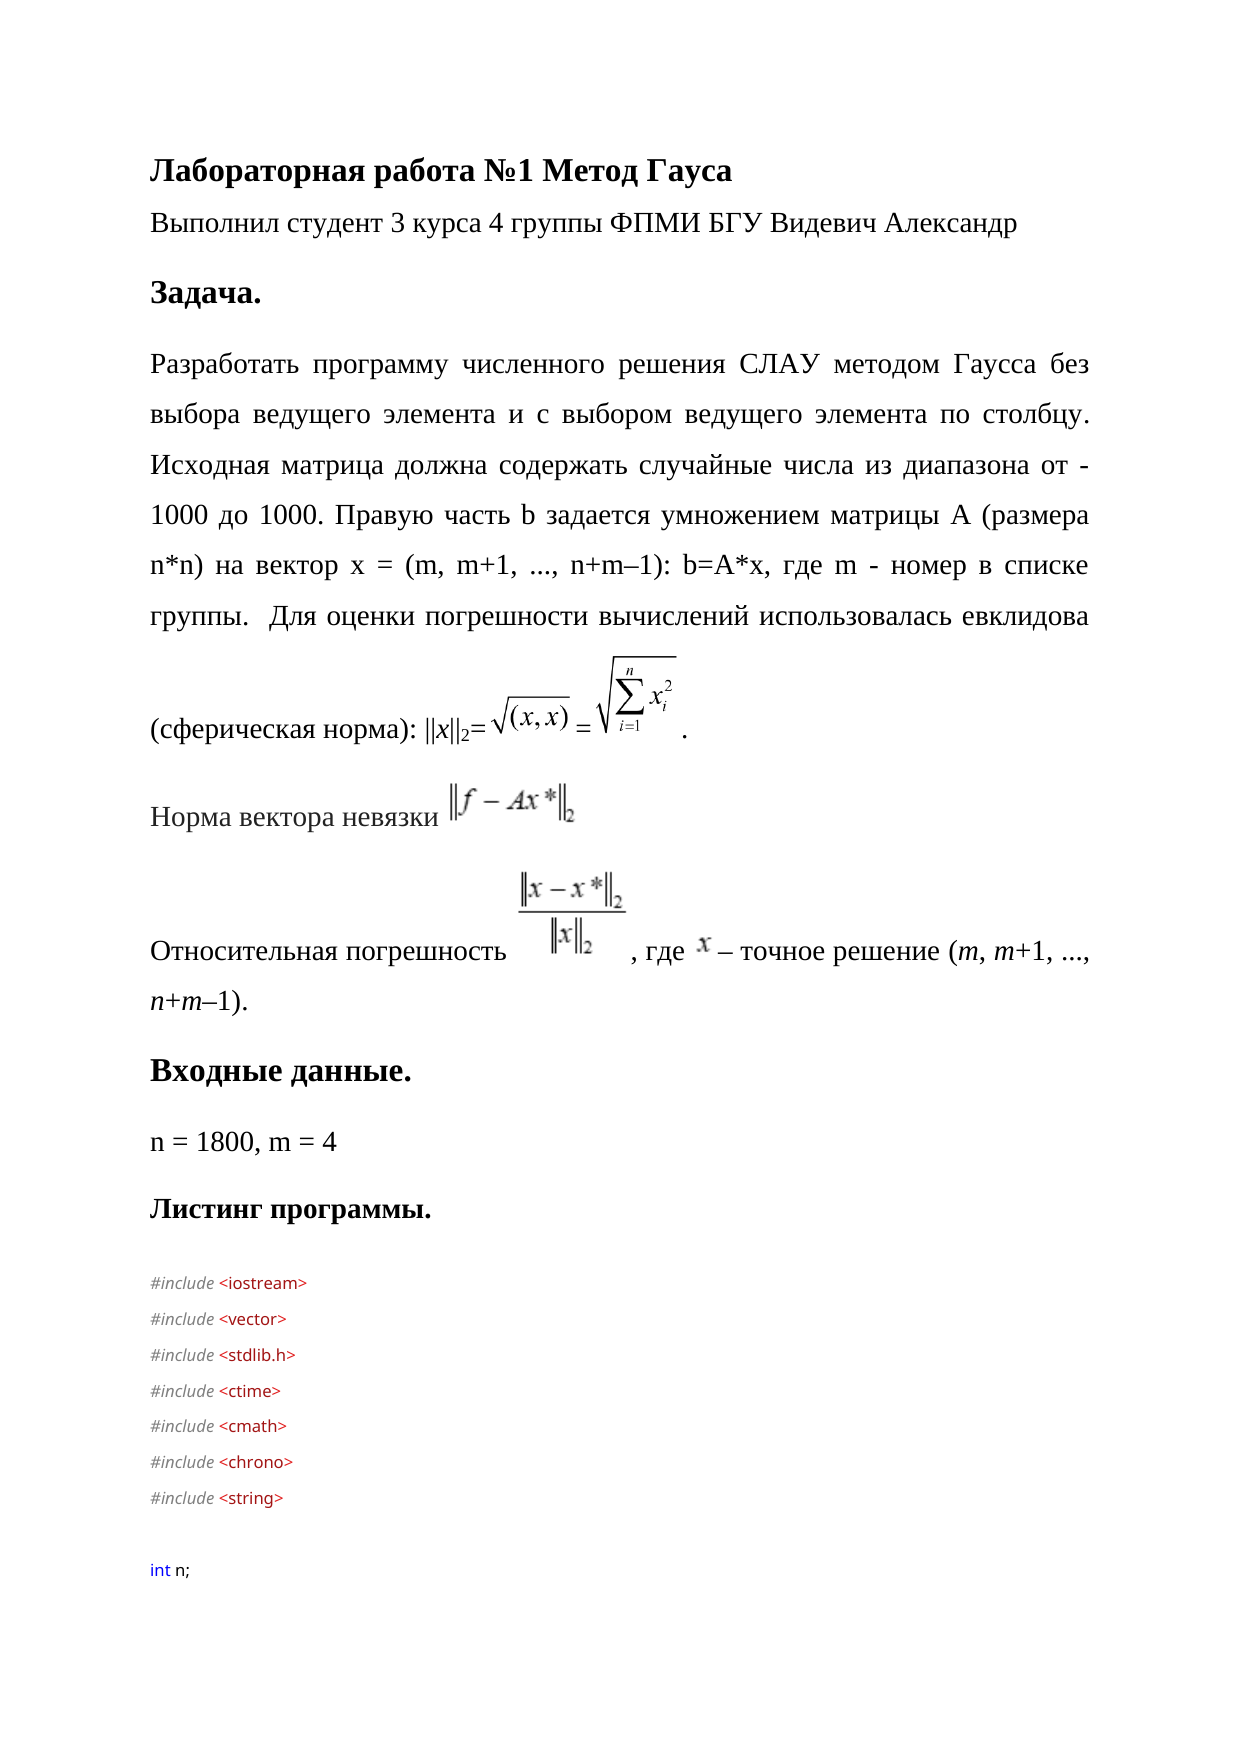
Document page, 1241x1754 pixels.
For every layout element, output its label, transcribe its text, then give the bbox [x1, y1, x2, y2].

picture [514, 866, 631, 960]
picture [591, 649, 681, 739]
text Задача. [150, 272, 1090, 310]
text #include <chrono> [150, 1438, 1090, 1474]
text #include <cmath> [150, 1402, 1090, 1438]
picture [446, 779, 580, 827]
text #include <string> [150, 1474, 1090, 1510]
text #include <stdlib.h> [150, 1330, 1090, 1366]
picture [692, 933, 718, 960]
text Норма вектора невязки [150, 780, 1090, 833]
text Листинг программы. [150, 1191, 1090, 1225]
text n = 1800, m = 4 [150, 1124, 1090, 1158]
text Относительная погрешность , где – точное решение (m, m+1, ..., n+m–1). [150, 866, 1090, 1017]
text int n; [150, 1546, 1090, 1582]
text #include <vector> [150, 1294, 1090, 1330]
text Разработать программу численного решения СЛАУ методом Гаусса без выбора ведущего элемента и с выбором ведущего элемента по столбцу. Исходная матрица должна содержать случайные числа из диапазона от -1000 до 1000. Правую часть b задается умножением матрицы A (размера n*n) на вектор x = (m, m+1, ..., n+m–1): b=A*x, где m - номер в списке группы. Для оценки погрешности вычислений использовалась евклидова (сферическая норма): ||x||2==. [150, 346, 1090, 745]
text Входные данные. [150, 1050, 1090, 1088]
text #include <ctime> [150, 1366, 1090, 1402]
text #include <iostream> [150, 1258, 1090, 1294]
picture [486, 691, 576, 739]
text Лабораторная работа №1 Метод Гауса Выполнил студент 3 курса 4 группы ФПМИ БГУ Видевич Александр [150, 150, 1090, 239]
